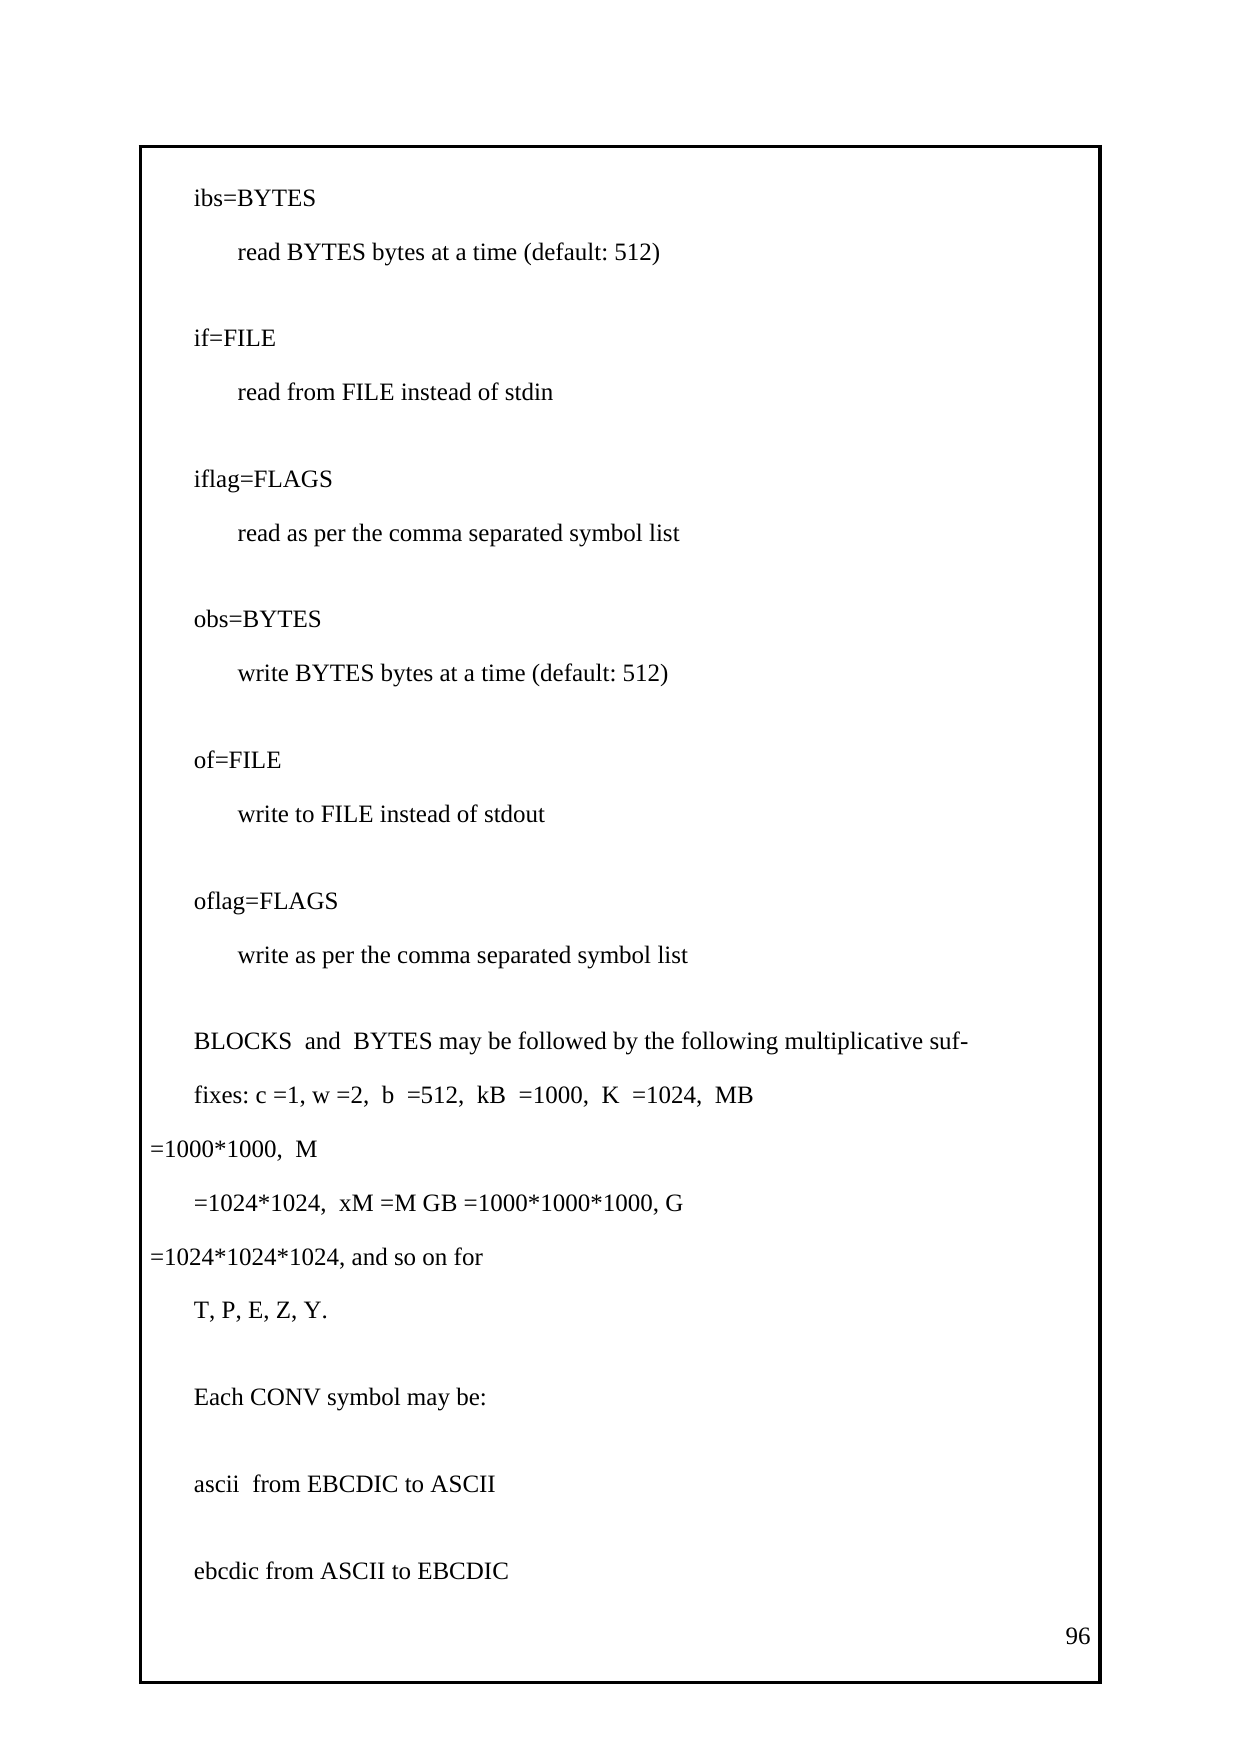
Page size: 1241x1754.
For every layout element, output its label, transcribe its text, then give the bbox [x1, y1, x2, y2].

text write to FILE instead of stdout [150, 799, 1090, 828]
text obs=BYTES [150, 604, 1090, 633]
text Each CONV symbol may be: [150, 1382, 1090, 1411]
text read from FILE instead of stdin [150, 377, 1090, 406]
text ascii from EBCDIC to ASCII [150, 1469, 1090, 1498]
text of=FILE [150, 745, 1090, 774]
text =1000*1000, M [150, 1134, 1090, 1163]
text BLOCKS and BYTES may be followed by the following multiplicative suf- [150, 1026, 1090, 1055]
text oflag=FLAGS [150, 886, 1090, 914]
text read as per the comma separated symbol list [150, 518, 1090, 547]
text write as per the comma separated symbol list [150, 940, 1090, 968]
text ebcdic from ASCII to EBCDIC [150, 1556, 1090, 1584]
text T, P, E, Z, Y. [150, 1296, 1090, 1324]
text read BYTES bytes at a time (default: 512) [150, 237, 1090, 265]
text iflag=FLAGS [150, 464, 1090, 493]
text if=FILE [150, 323, 1090, 352]
text write BYTES bytes at a time (default: 512) [150, 658, 1090, 687]
text fixes: c =1, w =2, b =512, kB =1000, K =1024, MB [150, 1080, 1090, 1109]
text =1024*1024*1024, and so on for [150, 1242, 1090, 1271]
text ibs=BYTES [150, 183, 1090, 212]
text =1024*1024, xM =M GB =1000*1000*1000, G [150, 1188, 1090, 1217]
